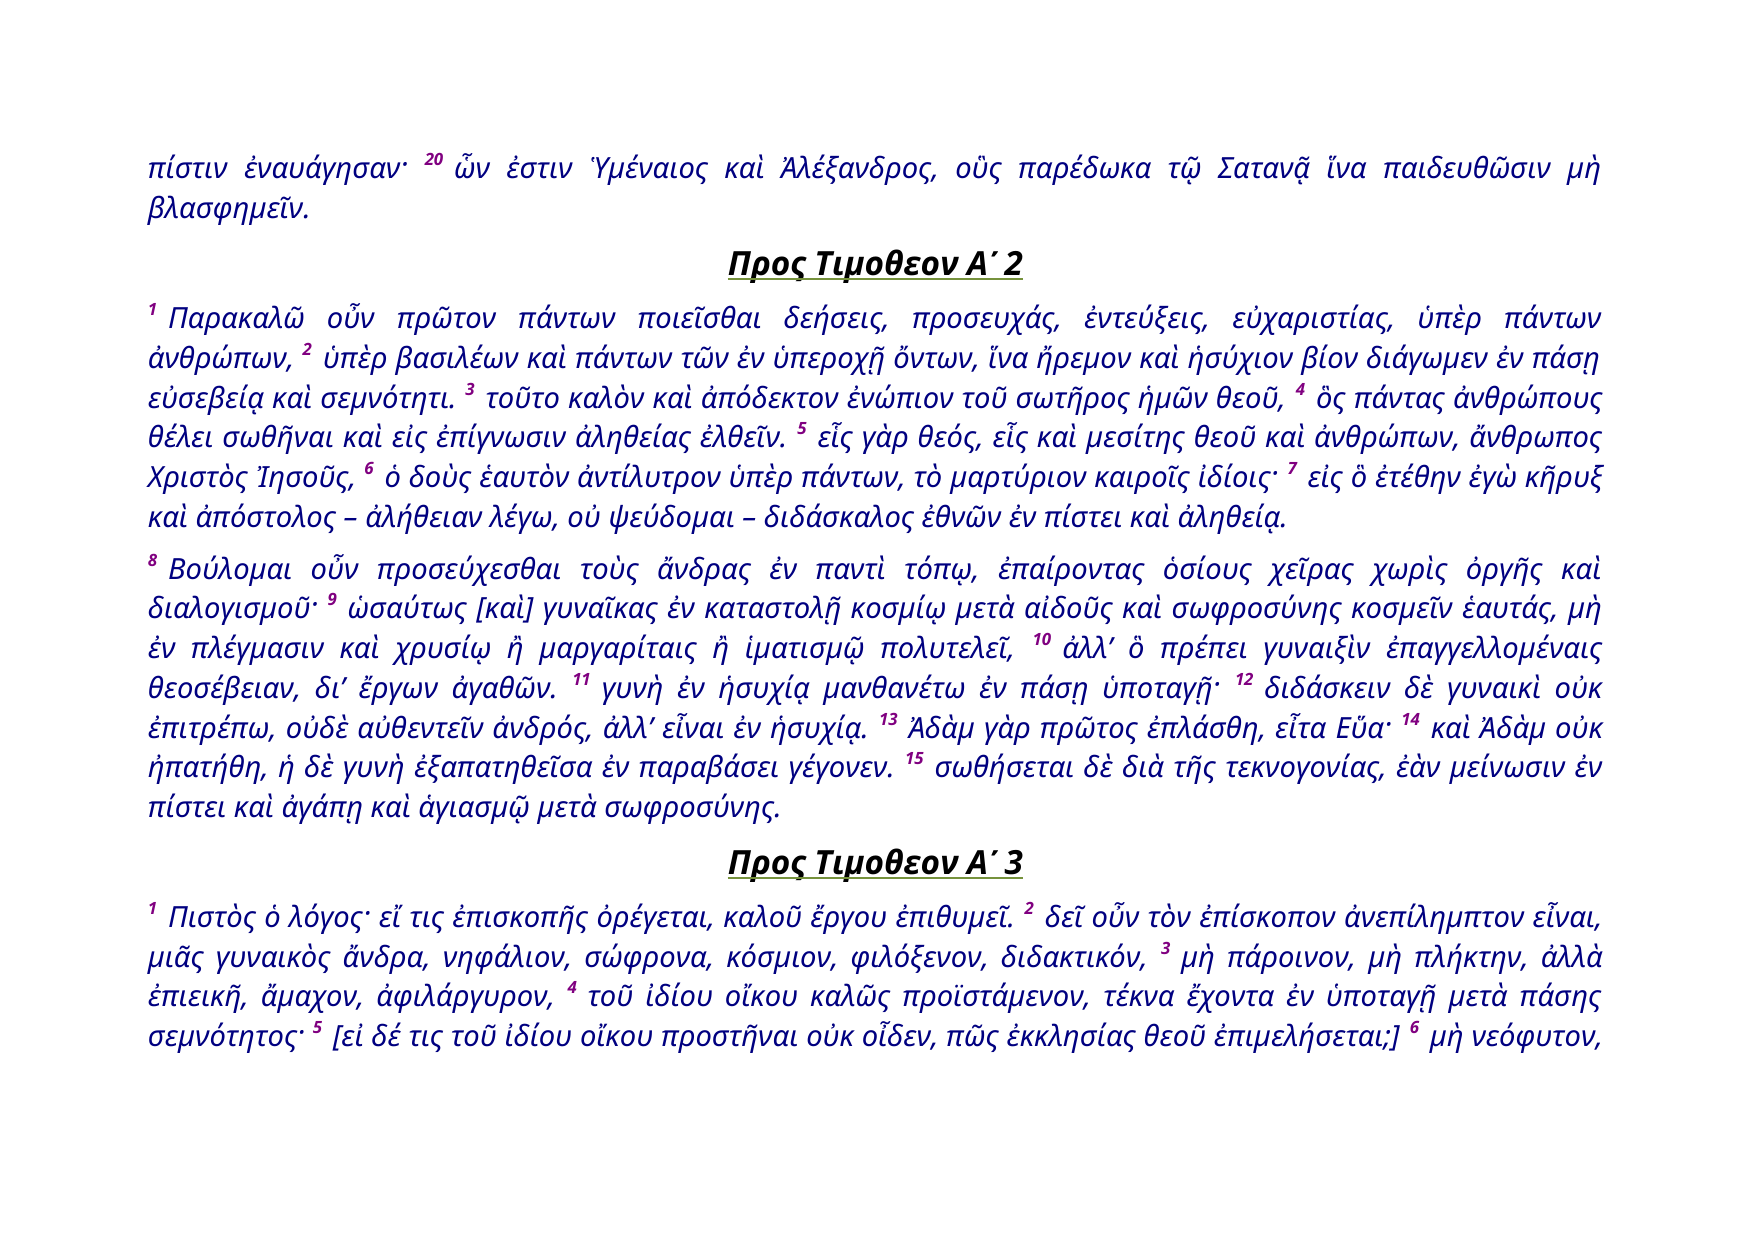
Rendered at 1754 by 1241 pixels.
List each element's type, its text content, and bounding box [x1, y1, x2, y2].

text 8 Βούλομαι οὖν προσεύχεσθαι τοὺς ἄνδρας ἐν παντὶ τόπῳ, ἐπαίροντας ὁσίους χεῖρας χωρὶς ὀργῆς καὶ διαλογισμοῦ· 9 ὡσαύτως [καὶ] γυναῖκας ἐν καταστολῇ κοσμίῳ μετὰ αἰδοῦς καὶ σωφροσύνης κοσμεῖν ἑαυτάς, μὴ ἐν πλέγμασιν καὶ χρυσίῳ ἢ μαργαρίταις ἢ ἱματισμῷ πολυτελεῖ, 10 ἀλλ’ ὃ πρέπει γυναιξὶν ἐπαγγελλομέναις θεοσέβειαν, δι’ ἔργων ἀγαθῶν. 11 γυνὴ ἐν ἡσυχίᾳ μανθανέτω ἐν πάσῃ ὑποταγῇ· 12 διδάσκειν δὲ γυναικὶ οὐκ ἐπιτρέπω, οὐδὲ αὐθεντεῖν ἀνδρός, ἀλλ’ εἶναι ἐν ἡσυχίᾳ. 13 Ἀδὰμ γὰρ πρῶτος ἐπλάσθη, εἶτα Εὕα· 14 καὶ Ἀδὰμ οὐκ ἠπατήθη, ἡ δὲ γυνὴ ἐξαπατηθεῖσα ἐν παραβάσει γέγονεν. 15 σωθήσεται δὲ διὰ τῆς τεκνογονίας, ἐὰν μείνωσιν ἐν πίστει καὶ ἀγάπῃ καὶ ἁγιασμῷ μετὰ σωφροσύνης. [148, 548, 1606, 826]
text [148, 148, 1606, 227]
text 1 Παρακαλῶ οὖν πρῶτον πάντων ποιεῖσθαι δεήσεις, προσευχάς, ἐντεύξεις, εὐχαριστίας, ὑπὲρ πάντων ἀνθρώπων, 2 ὑπὲρ βασιλέων καὶ πάντων τῶν ἐν ὑπεροχῇ ὄντων, ἵνα ἤρεμον καὶ ἡσύχιον βίον διάγωμεν ἐν πάσῃ εὐσεβείᾳ καὶ σεμνότητι. 3 τοῦτο καλὸν καὶ ἀπόδεκτον ἐνώπιον τοῦ σωτῆρος ἡμῶν θεοῦ, 4 ὃς πάντας ἀνθρώπους θέλει σωθῆναι καὶ εἰς ἐπίγνωσιν ἀληθείας ἐλθεῖν. 5 εἷς γὰρ θεός, εἷς καὶ μεσίτης θεοῦ καὶ ἀνθρώπων, ἄνθρωπος Χριστὸς Ἰησοῦς, 6 ὁ δοὺς ἑαυτὸν ἀντίλυτρον ὑπὲρ πάντων, τὸ μαρτύριον καιροῖς ἰδίοις· 7 εἰς ὃ ἐτέθην ἐγὼ κῆρυξ καὶ ἀπόστολος – ἀλήθειαν λέγω, οὐ ψεύδομαι – διδάσκαλος ἐθνῶν ἐν πίστει καὶ ἀληθείᾳ. [148, 297, 1606, 536]
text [148, 896, 1606, 1055]
text Προς Τιμοθεον Αʹ 2 [148, 239, 1606, 285]
text Προς Τιμοθεον Αʹ 3 [148, 838, 1606, 884]
